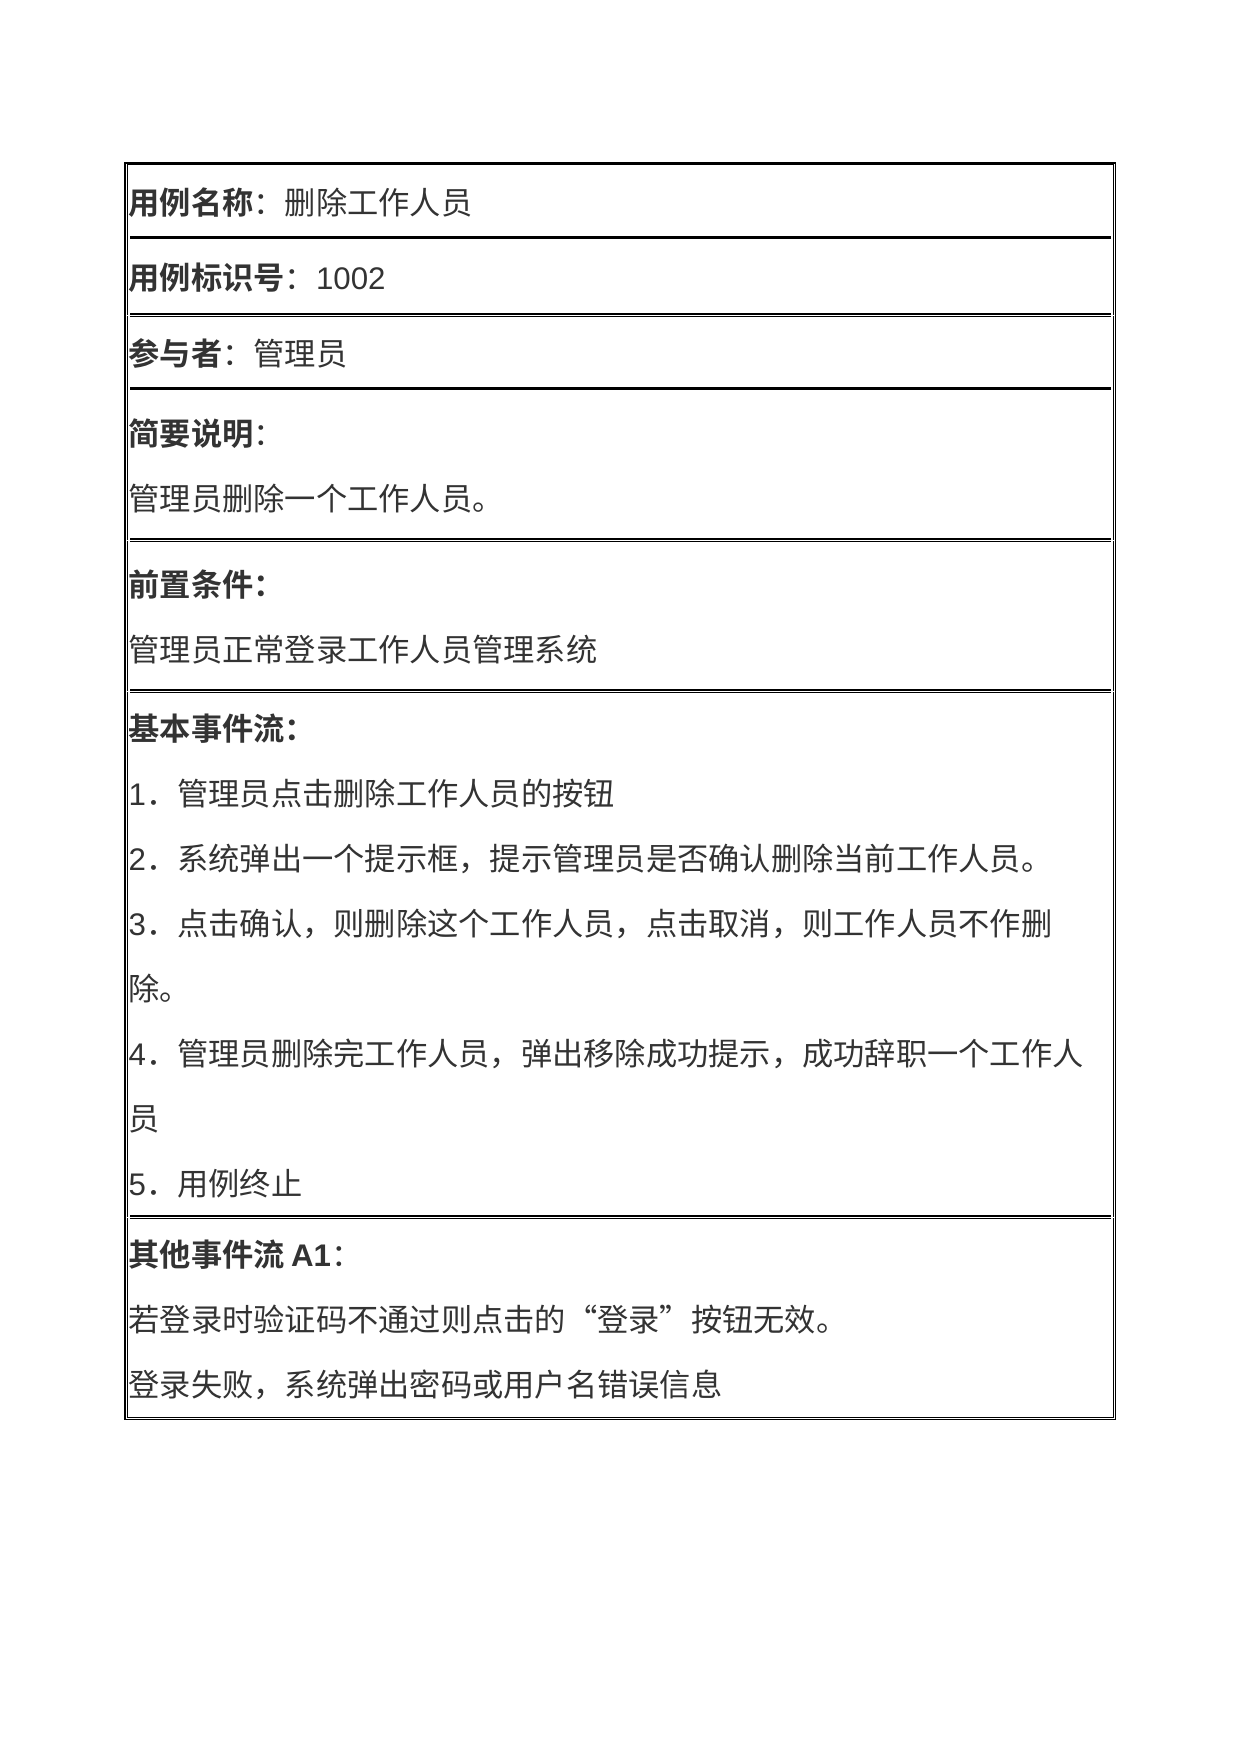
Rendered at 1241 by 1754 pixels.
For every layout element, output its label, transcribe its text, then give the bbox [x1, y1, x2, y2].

table_header 用例名称：删除工作人员 [128, 165, 1113, 236]
table_cell 简要说明： 管理员删除一个工作人员。 [128, 387, 1113, 538]
table_cell 前置条件： 管理员正常登录工作人员管理系统 [128, 538, 1113, 689]
table_cell 参与者：管理员 [128, 313, 1113, 387]
table_cell 其他事件流A1： 若登录时验证码不通过则点击的“登录”按钮无效。 登录失败，系统弹出密码或用户名错误信息 [128, 1215, 1113, 1417]
table_cell 用例标识号：1002 [128, 236, 1113, 313]
table_cell 基本事件流： 1．管理员点击删除工作人员的按钮 2．系统弹出一个提示框，提示管理员是否确认删除当前工作人员。 3．点击确认，则删除这个工作人员，点击取消，则工作人员不作删除。 4．管理员删除完工作人员，弹出移除成功提示，成功辞职一个工作人员 5．用例终止 [128, 689, 1113, 1215]
